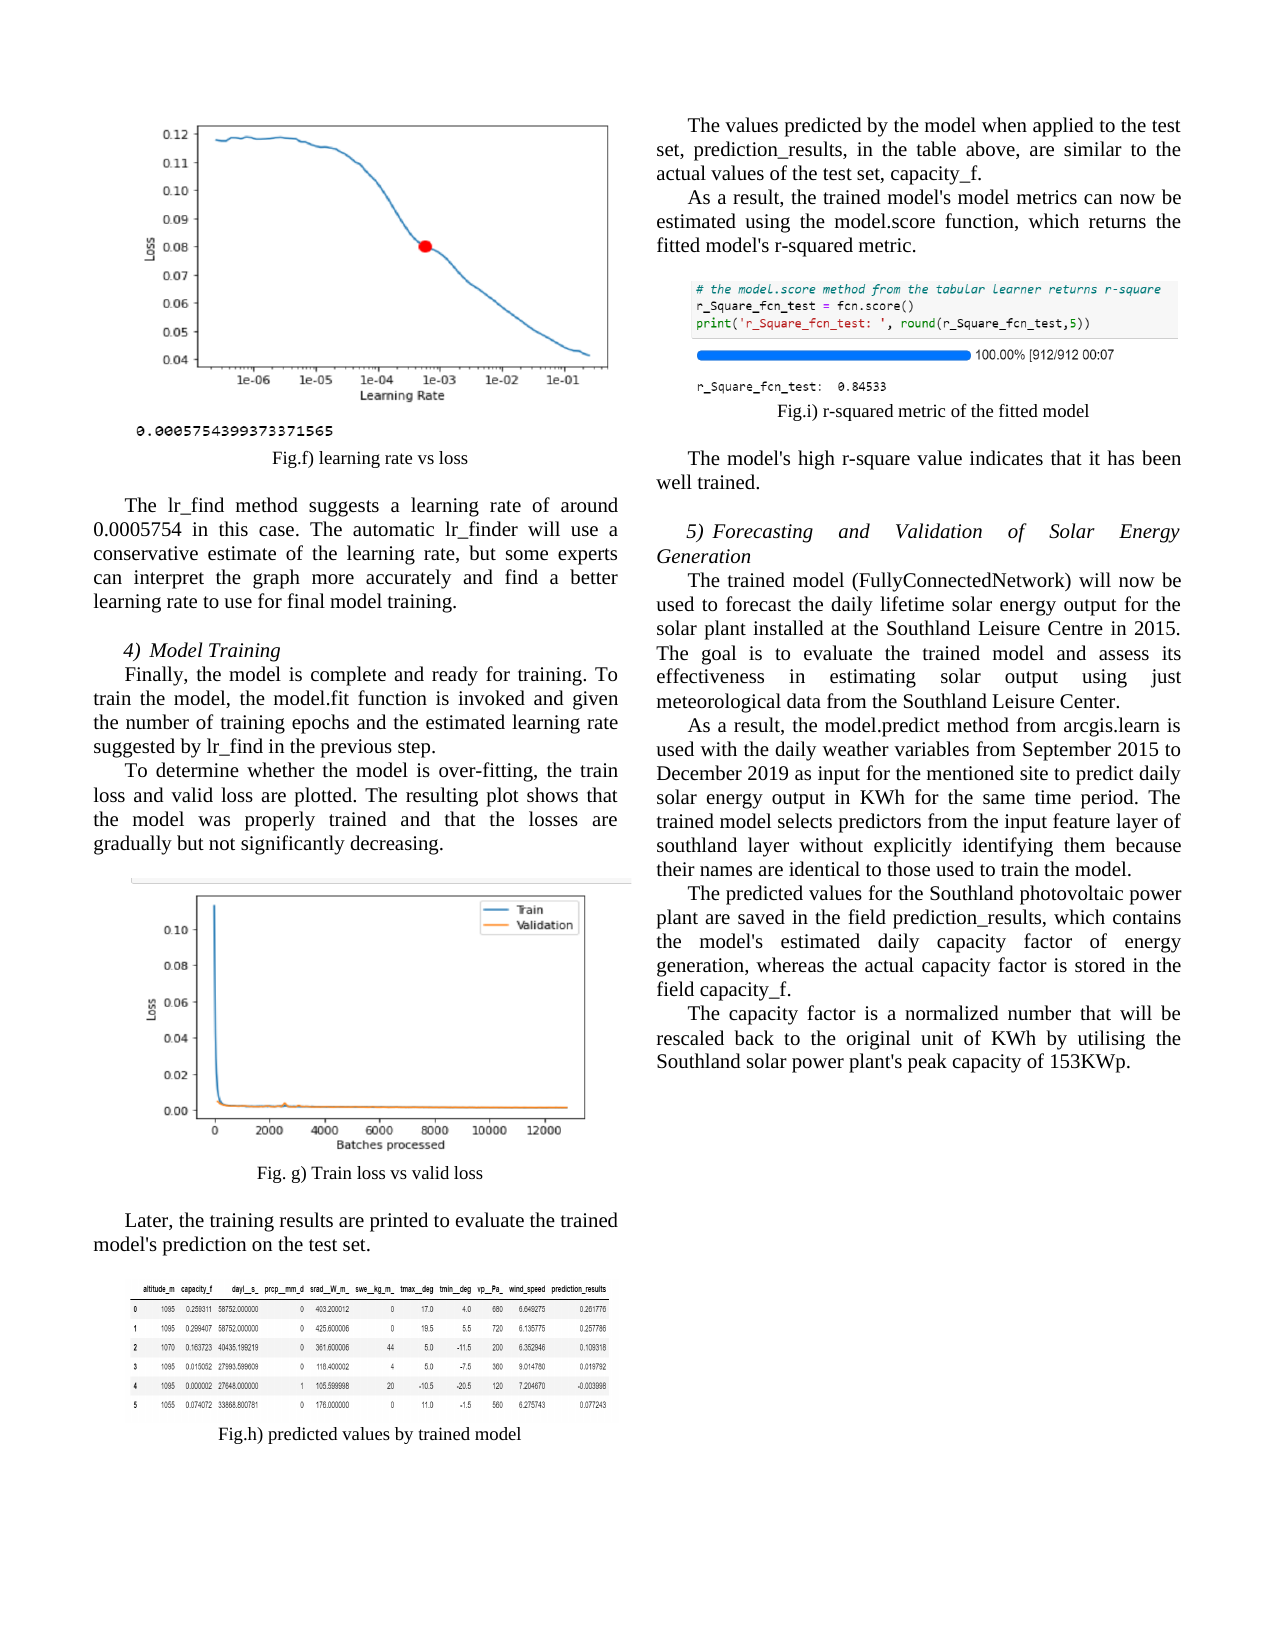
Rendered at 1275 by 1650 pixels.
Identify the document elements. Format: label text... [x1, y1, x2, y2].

text The values predicted by the model when applied to the test set, prediction_results, in the table above, are similar to the actual values of the test set, capacity_f. [656, 112, 1182, 185]
text To determine whether the model is over-fitting, the train loss and valid loss are plotted. The resulting plot shows that the model was properly trained and that the losses are gradually but not significantly decreasing. [93, 758, 619, 855]
text As a result, the model.predict method from arcgis.learn is used with the daily weather variables from September 2015 to December 2019 as input for the mentioned site to predict daily solar energy output in KWh for the same time period. The trained model selects predictors from the input feature layer of southland layer without explicitly identifying them because their names are identical to those used to train the model. [656, 713, 1182, 881]
text The predicted values for the Southland photovoltaic power plant are saved in the field prediction_results, which contains the model's estimated daily capacity factor of energy generation, whereas the actual capacity factor is stored in the field capacity_f. [656, 881, 1182, 1001]
text The capacity factor is a normalized number that will be rescaled back to the original unit of KWh by utilising the Southland solar power plant's peak capacity of 153KWp. [656, 1001, 1182, 1073]
picture [124, 1279, 619, 1423]
text Fig.i) r-squared metric of the fitted model [656, 400, 1182, 422]
text The lr_find method suggests a learning rate of around 0.0005754 in this case. The automatic lr_finder will use a conservative estimate of the learning rate, but some experts can interpret the graph more accurately and find a better learning rate to use for final model training. [93, 493, 619, 613]
picture [691, 281, 1178, 401]
text As a result, the trained model's model metrics can now be estimated using the model.score function, which returns the fitted model's r-squared metric. [656, 185, 1182, 257]
picture [124, 112, 630, 448]
text The model's high r-square value indicates that it has been well trained. [656, 446, 1182, 494]
subtitle Forecasting and Validation of Solar Energy Generation [656, 518, 1182, 568]
text Finally, the model is complete and ready for training. To train the model, the model.fit function is invoked and given the number of training epochs and the estimated learning rate suggested by lr_find in the previous step. [93, 662, 619, 758]
subtitle Model Training [93, 637, 619, 662]
text Fig.h) predicted values by trained model [93, 1423, 619, 1444]
picture [124, 878, 632, 1162]
text Later, the training results are printed to evaluate the trained model's prediction on the test set. [93, 1207, 619, 1256]
text The trained model (FullyConnectedNetwork) will now be used to forecast the daily lifetime solar energy output for the solar plant installed at the Southland Leisure Centre in 2015. The goal is to evaluate the trained model and assess its effectiveness in estimating solar output using just meteorological data from the Southland Leisure Center. [656, 568, 1182, 713]
text Fig. g) Train loss vs valid loss [93, 1162, 619, 1183]
text Fig.f) learning rate vs loss [93, 447, 619, 469]
